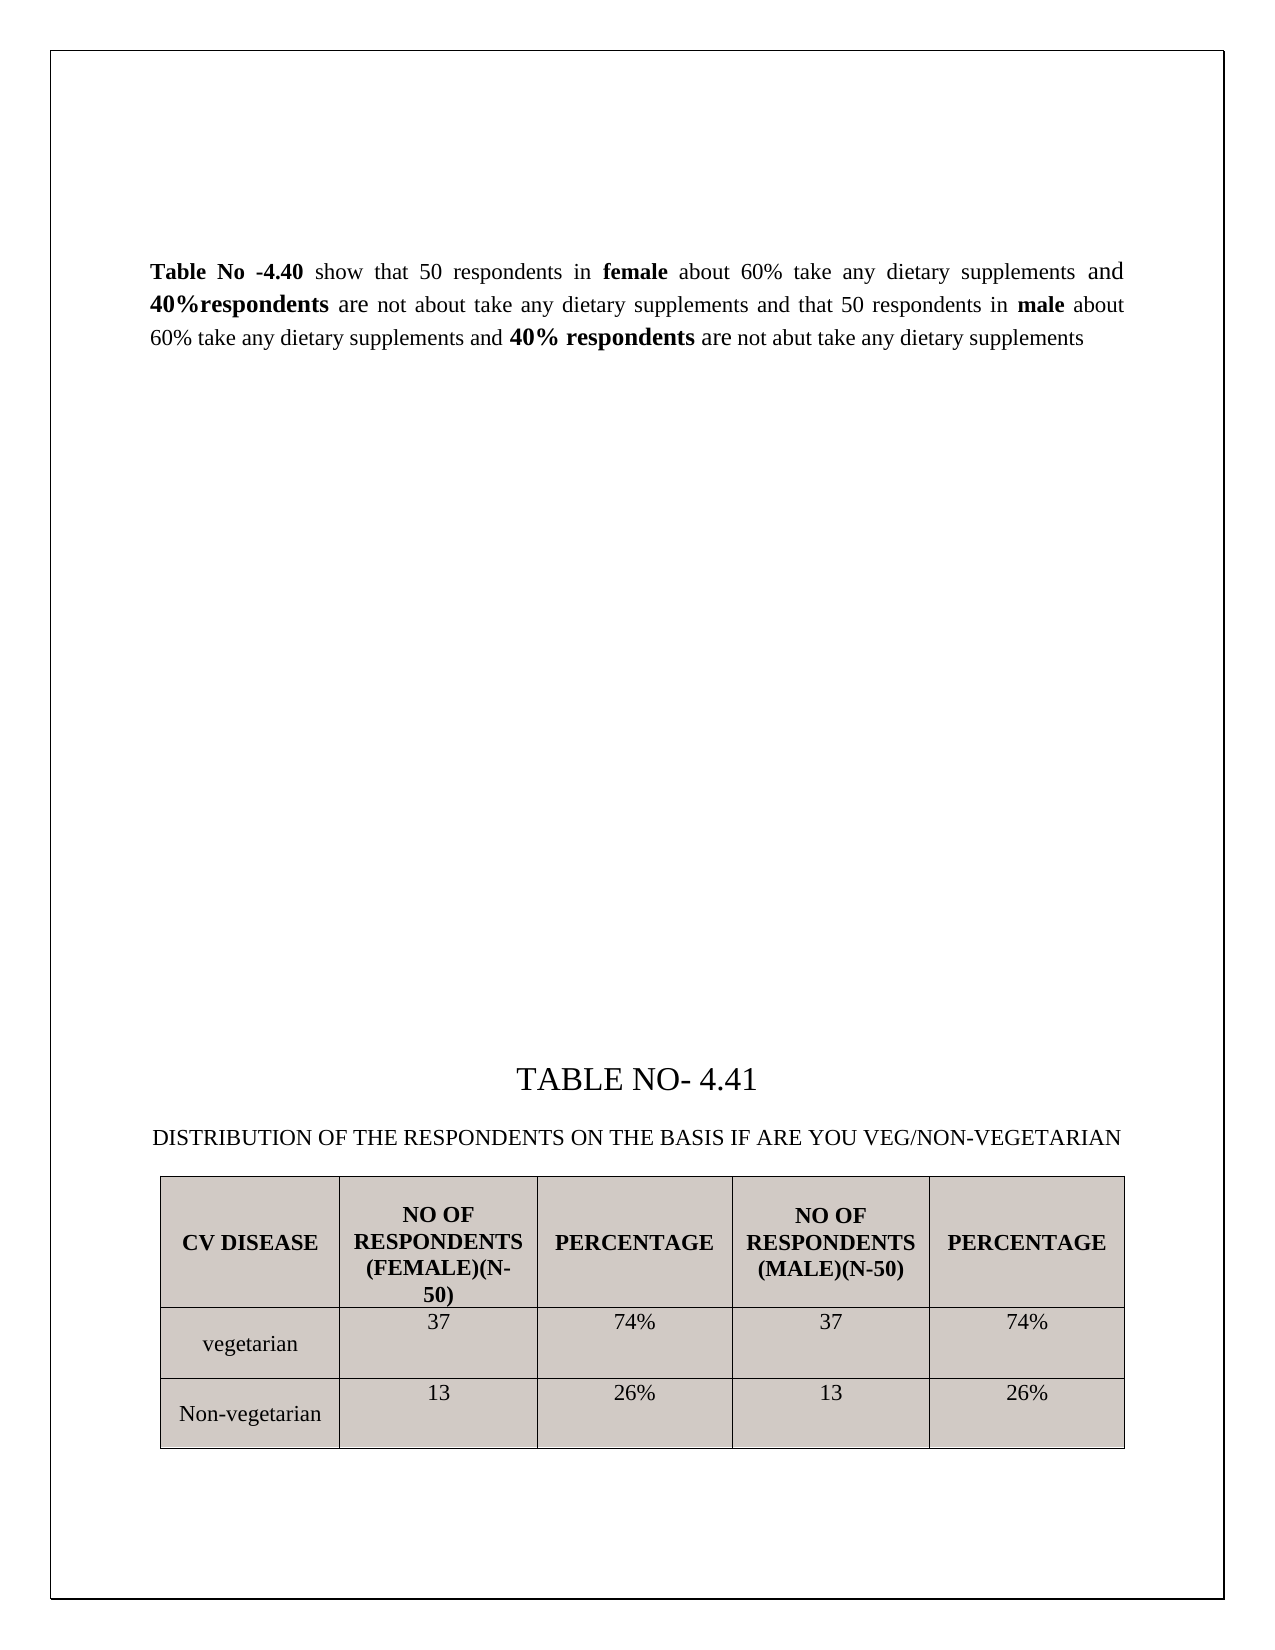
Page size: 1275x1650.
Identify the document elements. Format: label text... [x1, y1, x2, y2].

table_cell 26% [538, 1379, 732, 1447]
text Table No -4.40 show that 50 respondents in female about 60% take any dietary supplements and 40%respondents are not about take any dietary supplements and that 50 respondents in male about 60% take any dietary supplements and 40% respondents are not abut take any dietary supplements [150, 256, 1124, 351]
table_header PERCENTAGE [930, 1177, 1124, 1307]
table_cell vegetarian [161, 1308, 339, 1378]
table_cell 37 [733, 1308, 929, 1378]
table_cell 13 [340, 1379, 537, 1447]
table_header NO OF RESPONDENTS (FEMALE)(N-50) [340, 1177, 537, 1307]
table_cell 13 [733, 1379, 929, 1447]
table_cell Non-vegetarian [161, 1379, 339, 1447]
table_cell 74% [930, 1308, 1124, 1378]
table_cell 37 [340, 1308, 537, 1378]
table_header CV DISEASE [161, 1177, 339, 1307]
text DISTRIBUTION OF THE RESPONDENTS ON THE BASIS IF ARE YOU VEG/NON-VEGETARIAN [150, 1124, 1124, 1151]
text TABLE NO- 4.41 [150, 1059, 1124, 1098]
table_header PERCENTAGE [538, 1177, 732, 1307]
table_cell 26% [930, 1379, 1124, 1447]
table_cell 74% [538, 1308, 732, 1378]
table_header NO OF RESPONDENTS (MALE)(N-50) [733, 1177, 929, 1307]
